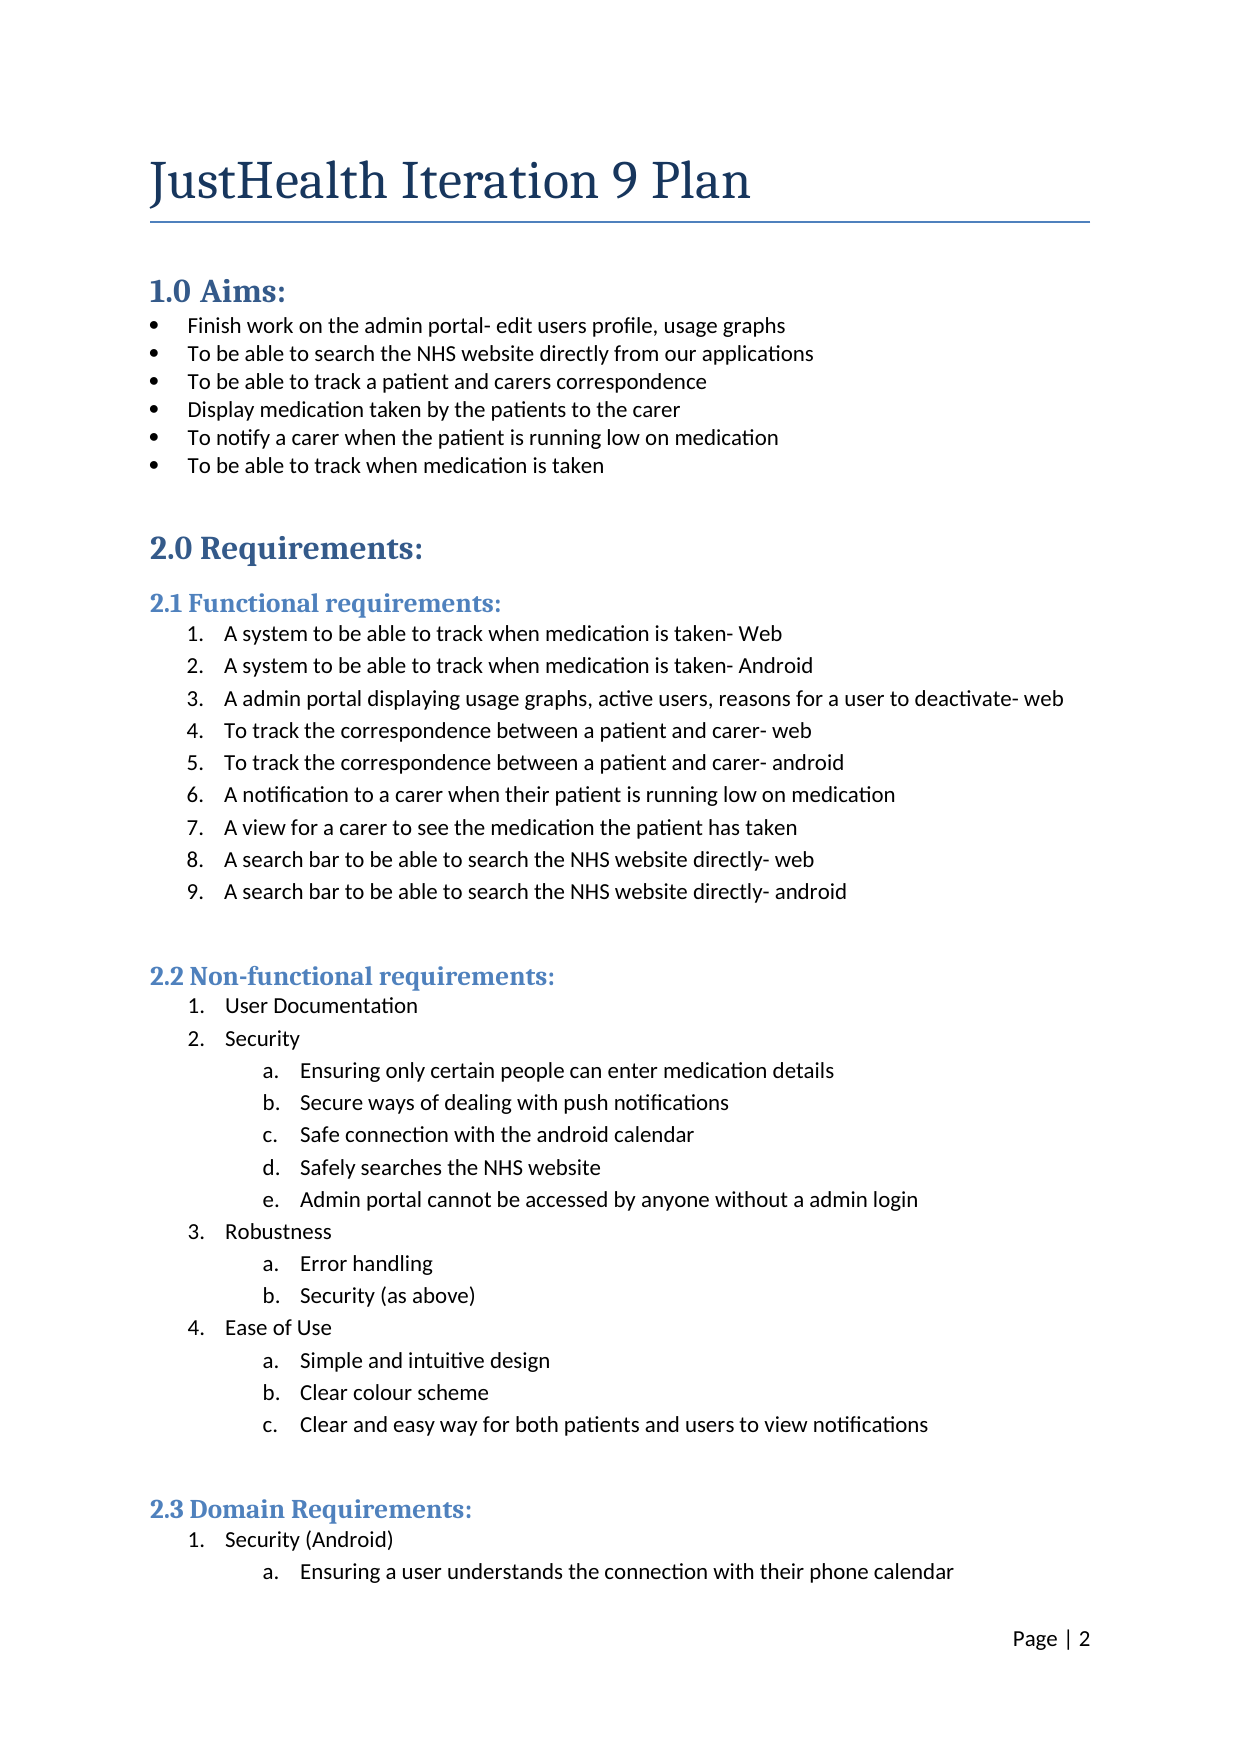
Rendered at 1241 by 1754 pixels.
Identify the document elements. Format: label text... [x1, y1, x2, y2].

list Ensuring only certain people can enter medication details [262, 1056, 1090, 1084]
list A search bar to be able to search the NHS website directly- web [186, 845, 1090, 873]
list A notification to a carer when their patient is running low on medication [186, 780, 1090, 808]
list To track the correspondence between a patient and carer- web [186, 716, 1090, 744]
list Security (as above) [262, 1281, 1090, 1309]
list A admin portal displaying usage graphs, active users, reasons for a user to deactivate- web [186, 684, 1090, 712]
list To track the correspondence between a patient and carer- android [186, 748, 1090, 776]
list Clear and easy way for both patients and users to view notifications [262, 1410, 1090, 1438]
list Safe connection with the android calendar [262, 1120, 1090, 1148]
subtitle 2.1 Functional requirements: [150, 588, 1090, 619]
list A system to be able to track when medication is taken- Web [186, 619, 1090, 647]
list Admin portal cannot be accessed by anyone without a admin login [262, 1185, 1090, 1213]
subtitle Aims: [150, 273, 1090, 311]
title JustHealth Iteration 9 Plan [150, 150, 1090, 221]
list Display medication taken by the patients to the carer [150, 395, 1090, 423]
list To be able to track a patient and carers correspondence [150, 367, 1090, 395]
list Clear colour scheme [262, 1378, 1090, 1406]
list Robustness [187, 1217, 1090, 1245]
subtitle 2.2 Non-functional requirements: [150, 961, 1090, 992]
list Error handling [262, 1249, 1090, 1277]
list Ease of Use [187, 1313, 1090, 1342]
list A system to be able to track when medication is taken- Android [186, 652, 1090, 680]
list A view for a carer to see the medication the patient has taken [186, 813, 1090, 841]
list Secure ways of dealing with push notifications [262, 1088, 1090, 1116]
list User Documentation [187, 992, 1090, 1020]
list Simple and intuitive design [262, 1346, 1090, 1374]
list To be able to track when medication is taken [150, 451, 1090, 479]
list A search bar to be able to search the NHS website directly- android [186, 877, 1090, 905]
list Security [187, 1024, 1090, 1052]
subtitle Requirements: [150, 529, 1090, 567]
list To be able to search the NHS website directly from our applications [150, 339, 1090, 367]
subtitle 2.3 Domain Requirements: [150, 1494, 1090, 1525]
list To notify a carer when the patient is running low on medication [150, 423, 1090, 451]
list Safely searches the NHS website [262, 1153, 1090, 1181]
list Ensuring a user understands the connection with their phone calendar [262, 1557, 1090, 1585]
list Finish work on the admin portal- edit users profile, usage graphs [150, 311, 1090, 339]
list Security (Android) [187, 1525, 1090, 1553]
